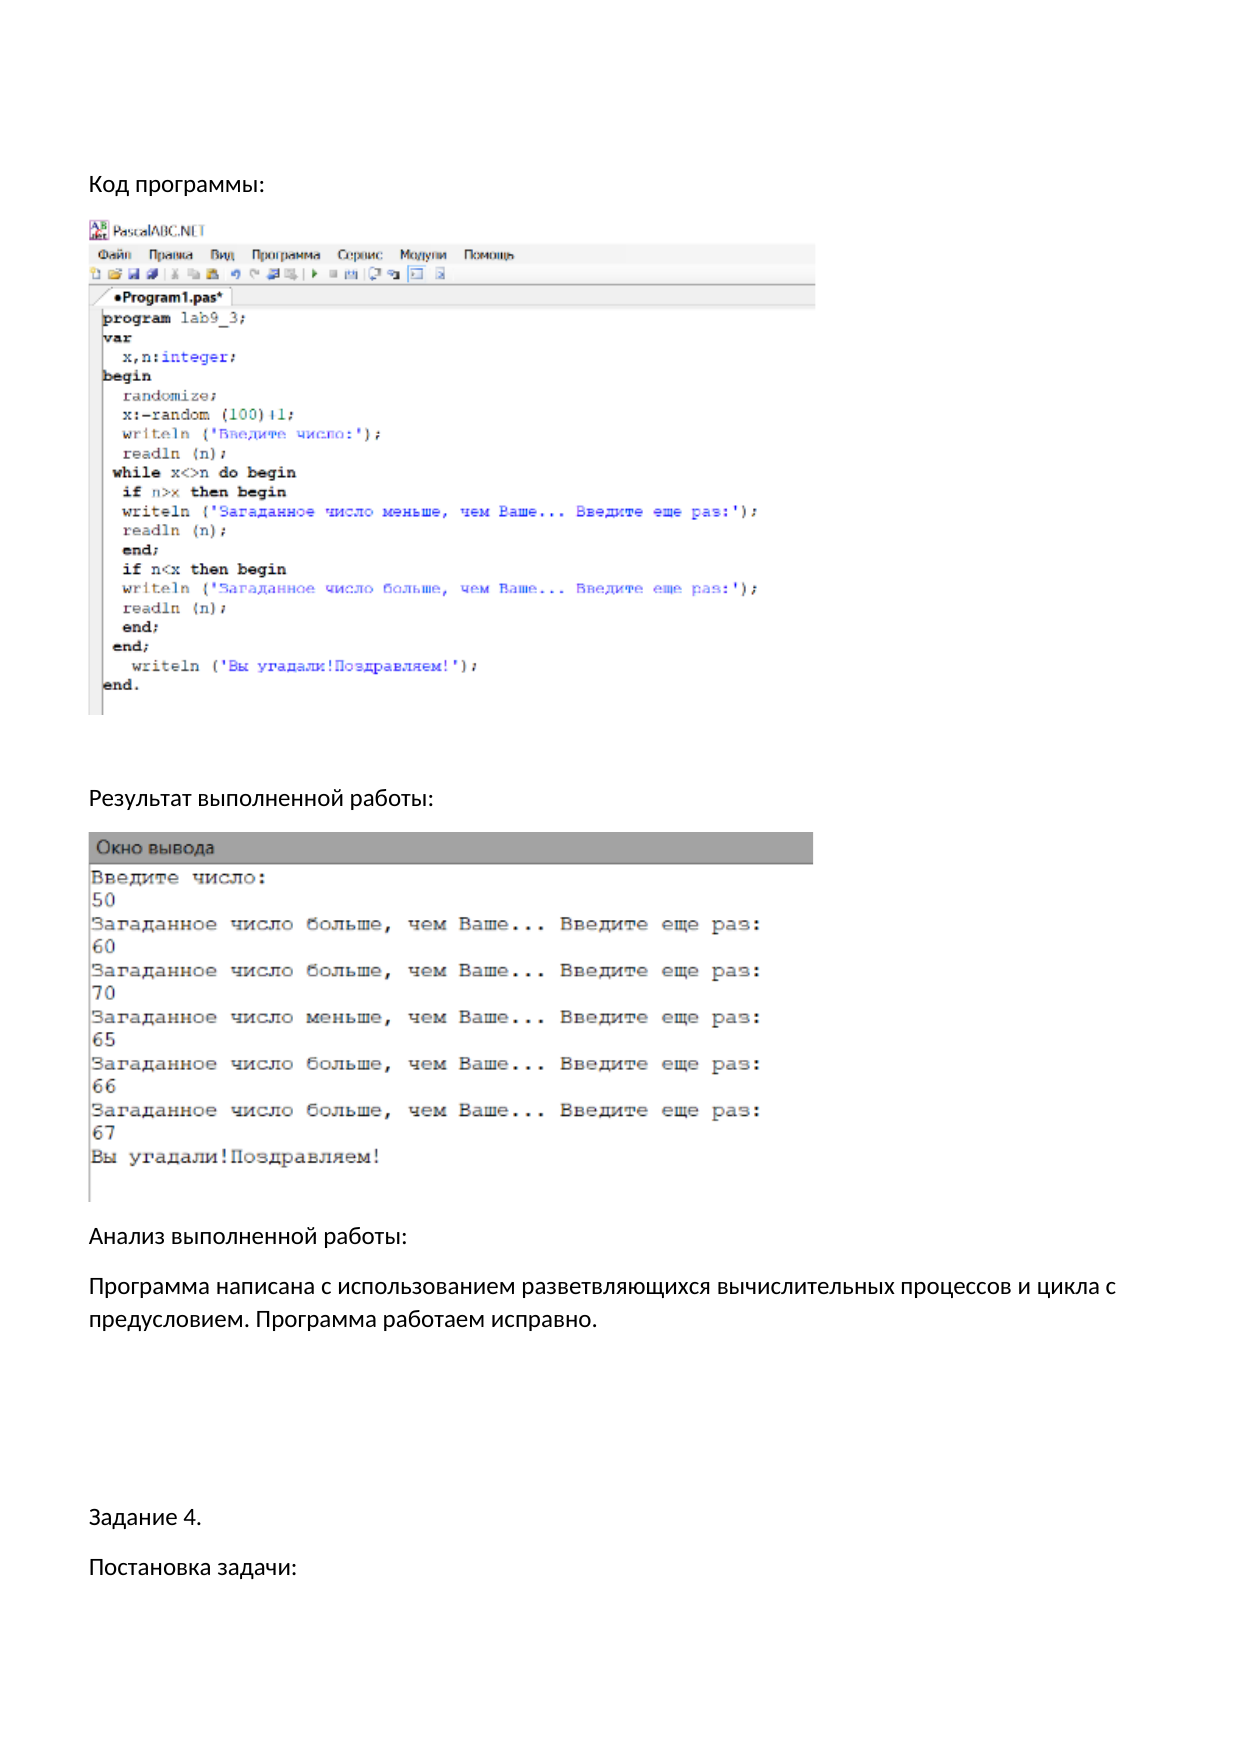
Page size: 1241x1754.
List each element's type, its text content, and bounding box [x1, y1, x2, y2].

picture [88, 217, 816, 715]
text Анализ выполненной работы: [88, 1220, 1152, 1251]
picture [88, 832, 814, 1202]
text Постановка задачи: [88, 1551, 1152, 1581]
text Задание 4. [88, 1501, 1152, 1532]
text Программа написана с использованием разветвляющихся вычислительных процессов и цикла с предусловием. Программа работаем исправно. [88, 1270, 1152, 1333]
text Код программы: [88, 168, 1152, 198]
text Результат выполненной работы: [88, 783, 1152, 813]
